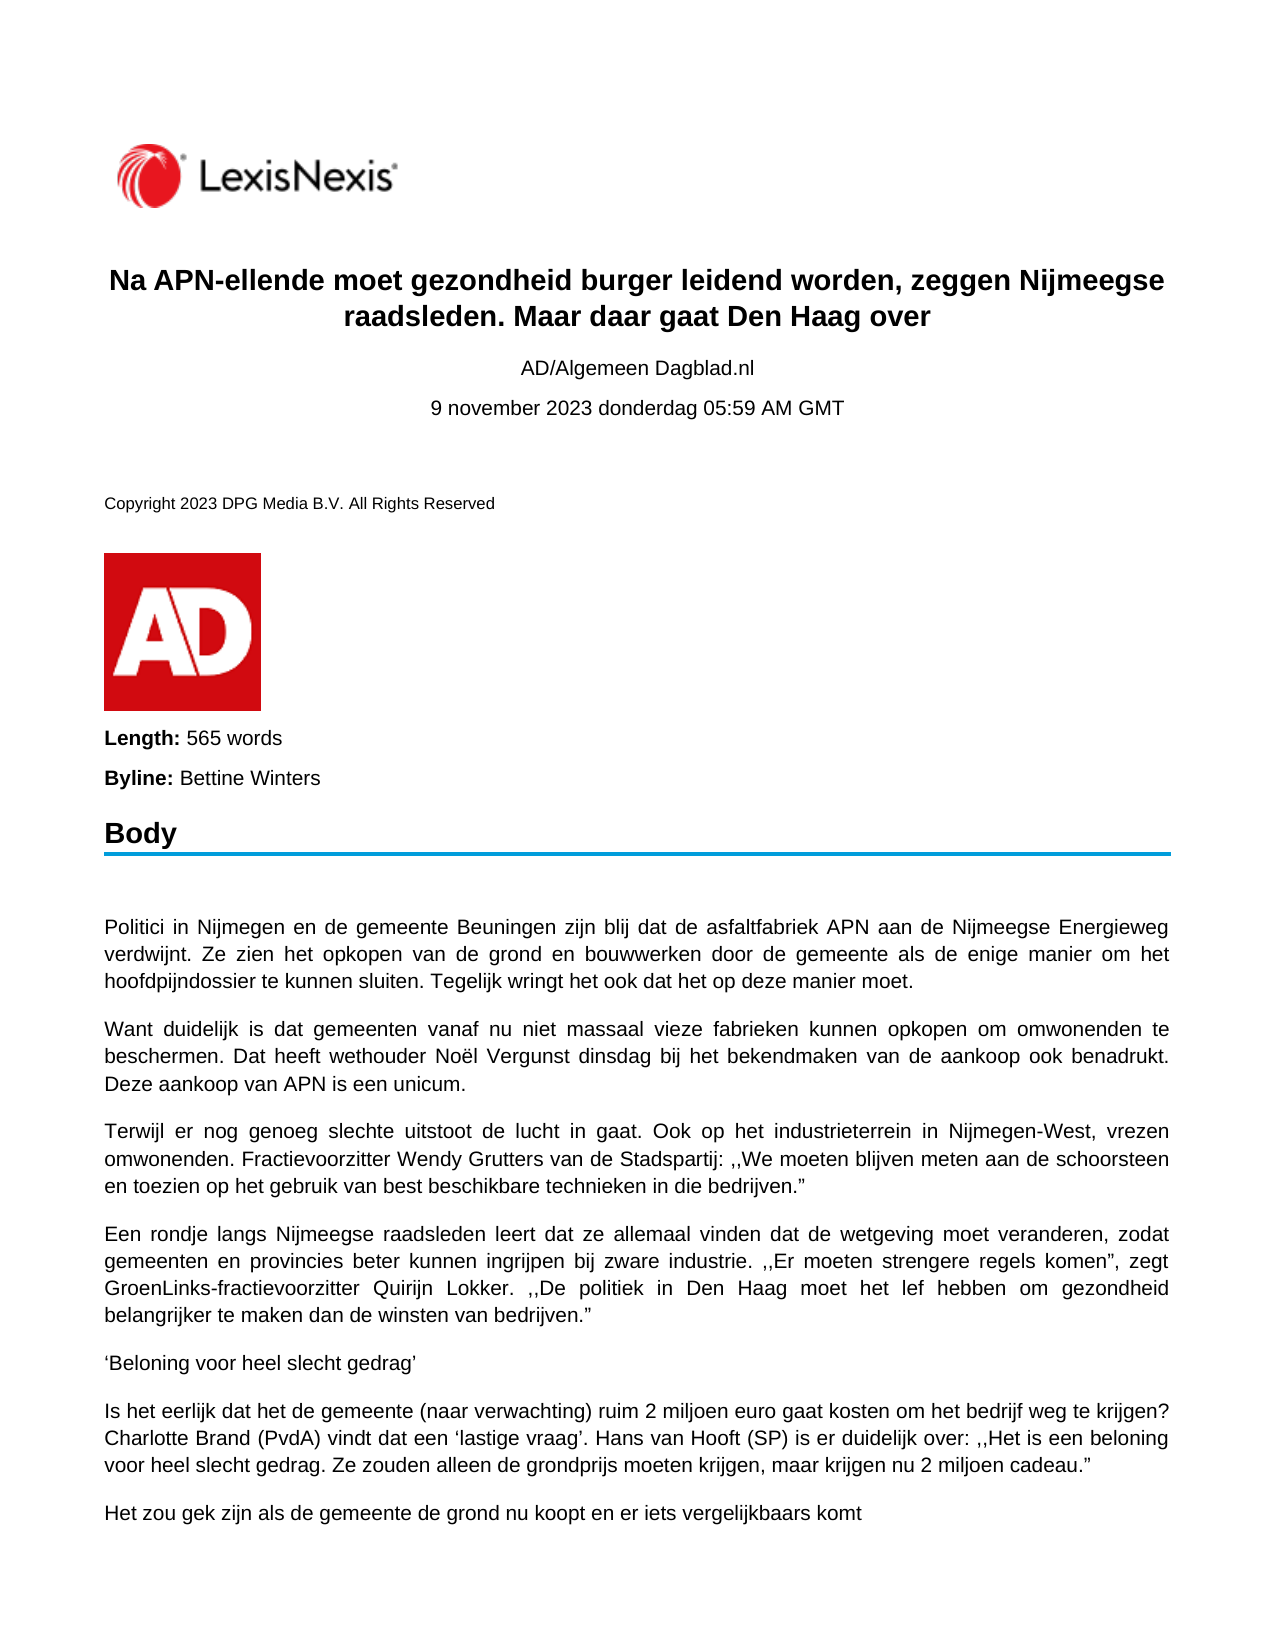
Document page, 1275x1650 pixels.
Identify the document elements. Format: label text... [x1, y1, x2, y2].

text Is het eerlijk dat het de gemeente (naar verwachting) ruim 2 miljoen euro gaat kosten om het bedrijf weg te krijgen? Charlotte Brand (PvdA) vindt dat een ‘lastige vraag’. Hans van Hooft (SP) is er duidelijk over: ,,Het is een beloning voor heel slecht gedrag. Ze zouden alleen de grondprijs moeten krijgen, maar krijgen nu 2 miljoen cadeau.” [104, 1395, 1171, 1477]
text Want duidelijk is dat gemeenten vanaf nu niet massaal vieze fabrieken kunnen opkopen om omwonenden te beschermen. Dat heeft wethouder Noël Vergunst dinsdag bij het bekendmaken van de aankoop ook benadrukt. Deze aankoop van APN is een unicum. [104, 1014, 1171, 1095]
subtitle Na APN-ellende moet gezondheid burger leidend worden, zeggen Nijmeegse raadsleden. Maar daar gaat Den Haag over [104, 261, 1171, 332]
text Politici in Nijmegen en de gemeente Beuningen zijn blij dat de asfaltfabriek APN aan de Nijmeegse Energieweg verdwijnt. Ze zien het opkopen van de grond en bouwwerken door de gemeente als de enige manier om het hoofdpijndossier te kunnen sluiten. Tegelijk wringt het ook dat het op deze manier moet. [104, 912, 1171, 993]
text Body [104, 814, 1171, 850]
text Byline: Bettine Winters [104, 762, 1171, 789]
text Terwijl er nog genoeg slechte uitstoot de lucht in gaat. Ook op het industrieterrein in Nijmegen-West, vrezen omwonenden. Fractievoorzitter Wendy Grutters van de Stadspartij: ,,We moeten blijven meten aan de schoorsteen en toezien op het gebruik van best beschikbare technieken in die bedrijven.” [104, 1116, 1171, 1197]
text Copyright 2023 DPG Media B.V. All Rights Reserved [104, 461, 1171, 513]
text 9 november 2023 donderdag 05:59 AM GMT [104, 393, 1171, 420]
text AD/Algemeen Dagblad.nl [104, 353, 1171, 380]
picture [104, 553, 261, 711]
text ‘Beloning voor heel slecht gedrag’ [104, 1347, 1171, 1374]
text Het zou gek zijn als de gemeente de grond nu koopt en er iets vergelijkbaars komt [104, 1497, 1171, 1524]
picture [104, 144, 412, 208]
text Length: 565 words [104, 723, 1171, 750]
text Een rondje langs Nijmeegse raadsleden leert dat ze allemaal vinden dat de wetgeving moet veranderen, zodat gemeenten en provincies beter kunnen ingrijpen bij zware industrie. ,,Er moeten strengere regels komen”, zegt GroenLinks-fractievoorzitter Quirijn Lokker. ,,De politiek in Den Haag moet het lef hebben om gezondheid belangrijker te maken dan de winsten van bedrijven.” [104, 1218, 1171, 1327]
